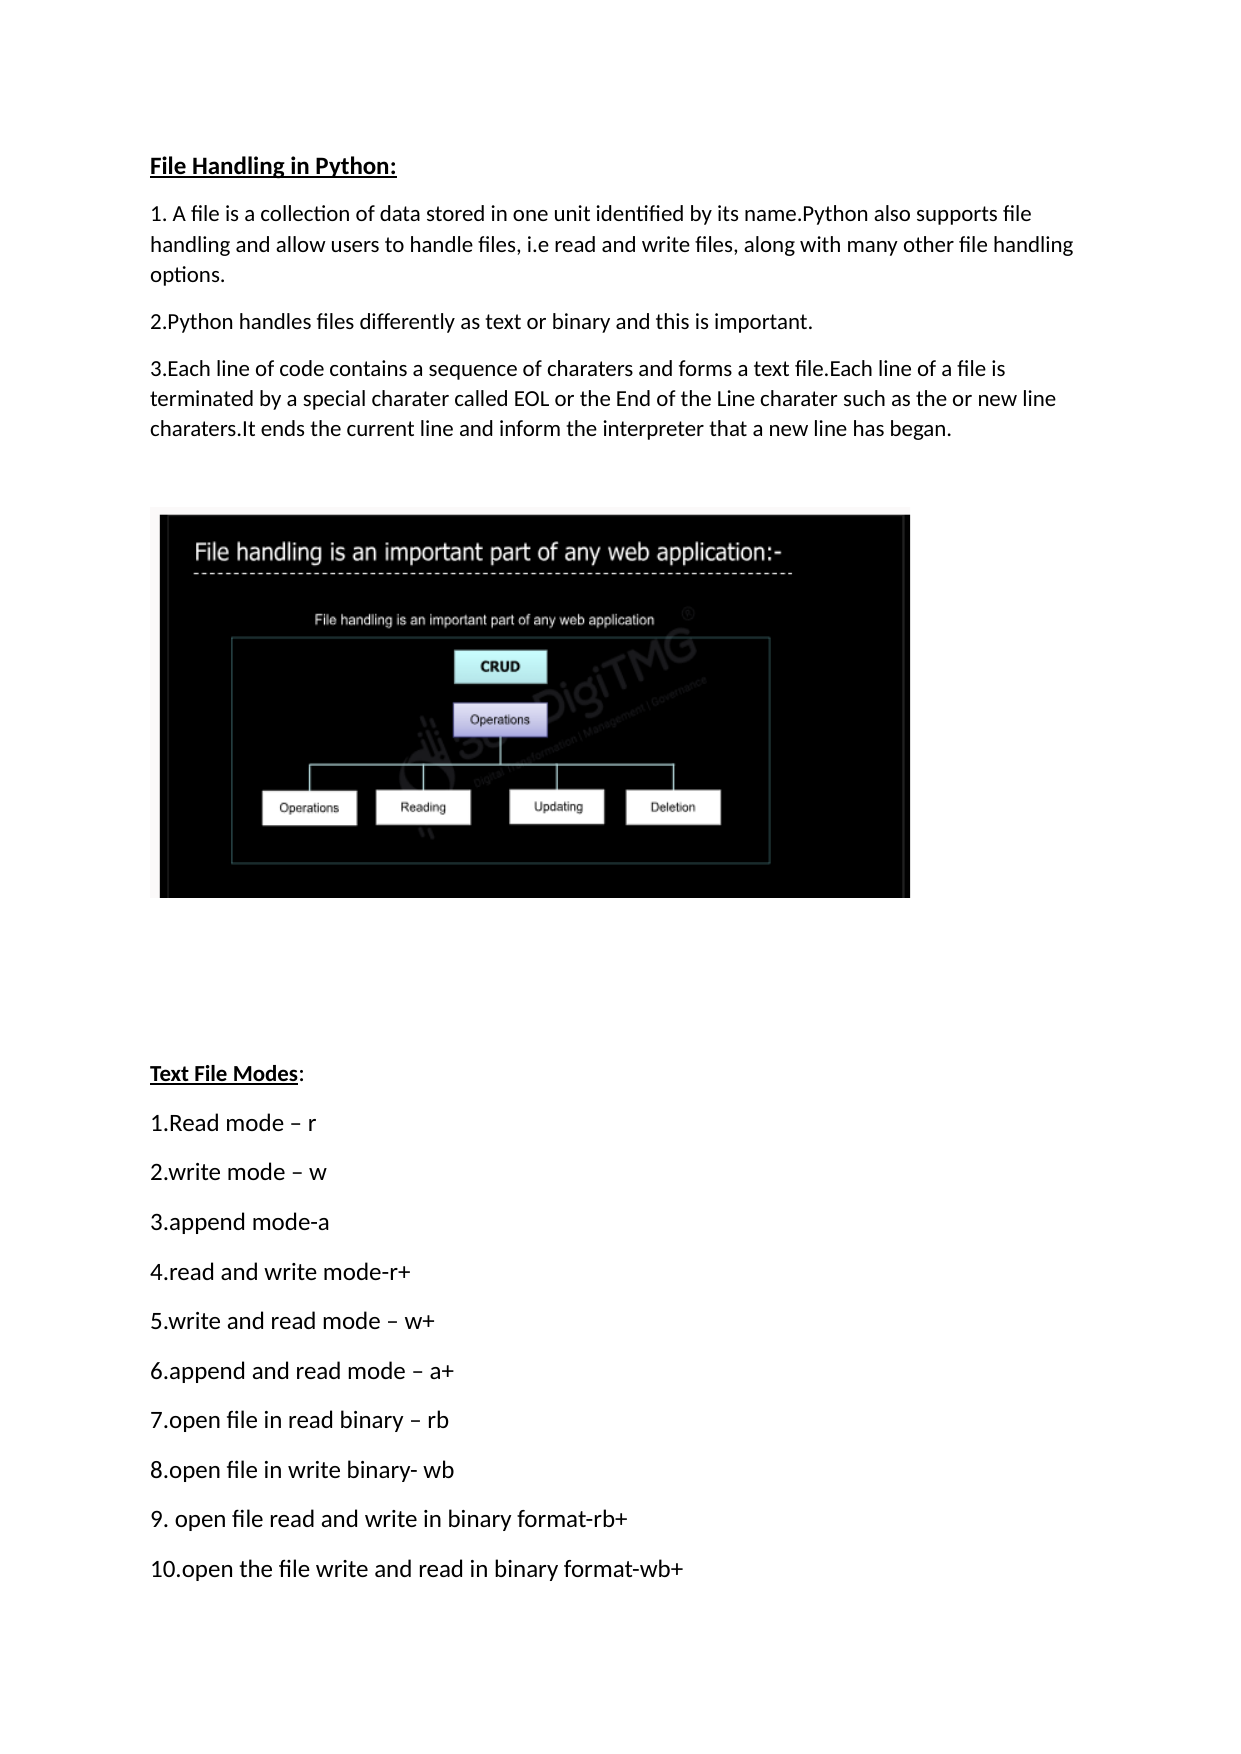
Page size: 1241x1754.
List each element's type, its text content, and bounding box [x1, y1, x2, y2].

text 6.append and read mode – a+ [150, 1355, 1090, 1385]
text 3.append mode-a [150, 1206, 1090, 1237]
text 4.read and write mode-r+ [150, 1256, 1090, 1286]
text 3.Each line of code contains a sequence of charaters and forms a text file.Each line of a file is terminated by a special charater called EOL or the End of the Line charater such as the or new line charaters.It ends the current line and inform the interpreter that a new line has began. [150, 354, 1090, 442]
text 5.write and read mode – w+ [150, 1305, 1090, 1336]
text 1. A file is a collection of data stored in one unit identified by its name.Python also supports file handling and allow users to handle files, i.e read and write files, along with many other file handling options. [150, 199, 1090, 288]
text 2.write mode – w [150, 1156, 1090, 1187]
text 7.open file in read binary – rb [150, 1404, 1090, 1435]
text 8.open file in write binary- wb [150, 1454, 1090, 1484]
text File Handling in Python: [150, 150, 1090, 181]
picture [150, 507, 911, 898]
text 1.Read mode – r [150, 1107, 1090, 1137]
text Text File Modes: [150, 1057, 1090, 1088]
text 10.open the file write and read in binary format-wb+ [150, 1553, 1090, 1584]
text 9. open file read and write in binary format-rb+ [150, 1503, 1090, 1534]
text 2.Python handles files differently as text or binary and this is important. [150, 307, 1090, 335]
